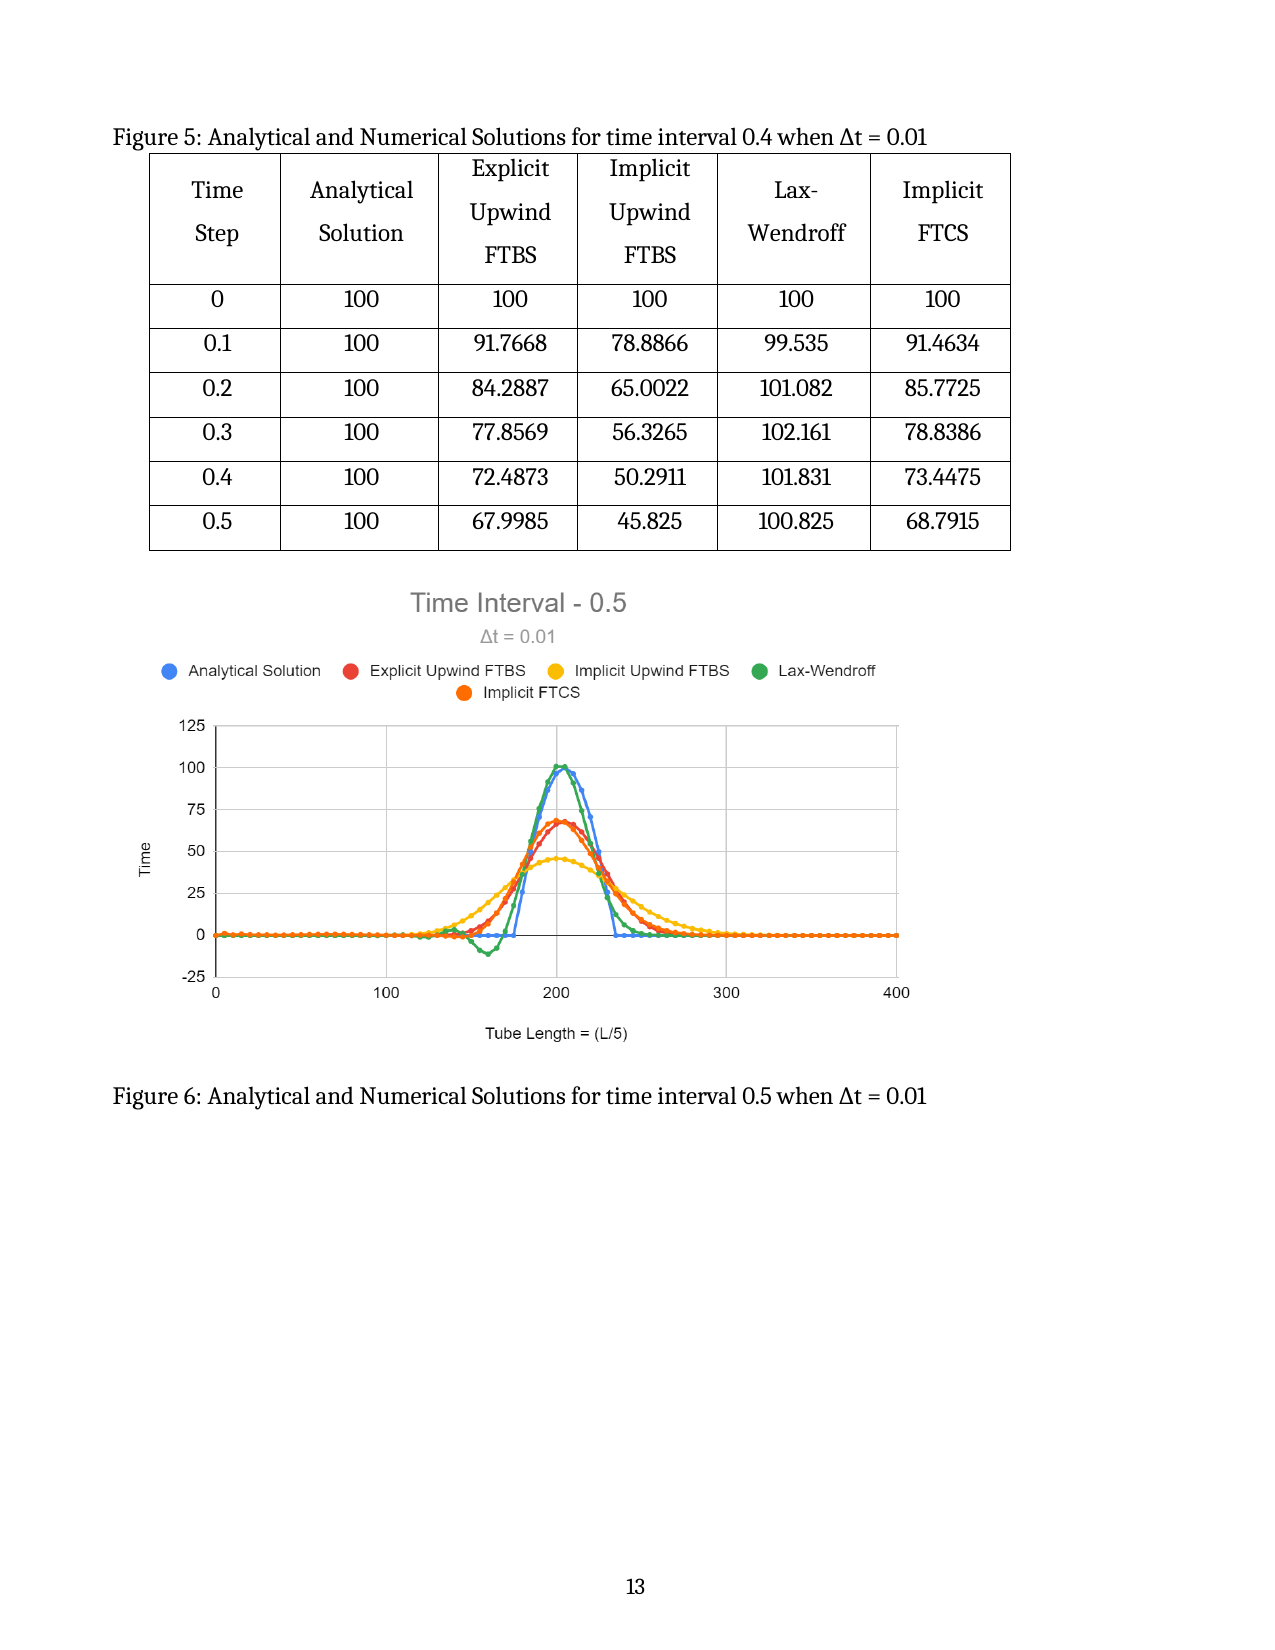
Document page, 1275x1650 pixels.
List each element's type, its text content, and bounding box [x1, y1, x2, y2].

table_cell 0.3 [150, 418, 280, 461]
table_cell 85.7725 [871, 373, 1010, 417]
table_cell 0.1 [150, 329, 280, 372]
table_header Time Step [150, 154, 280, 283]
table_cell 100 [718, 285, 870, 328]
table_cell 65.0022 [578, 373, 717, 417]
table_header Explicit Upwind FTBS [439, 154, 577, 283]
table_cell 84.2887 [439, 373, 577, 417]
table_cell 100 [281, 418, 438, 461]
table_cell 101.831 [718, 462, 870, 505]
picture [112, 565, 924, 1067]
table_cell 78.8386 [871, 418, 1010, 461]
table_cell 67.9985 [439, 506, 577, 550]
table_cell 45.825 [578, 506, 717, 550]
table_cell 100 [578, 285, 717, 328]
table_cell 68.7915 [871, 506, 1010, 550]
table_cell 100 [281, 373, 438, 417]
table_header Analytical Solution [281, 154, 438, 283]
table_cell 0.4 [150, 462, 280, 505]
table_cell 0.2 [150, 373, 280, 417]
table_cell 0 [150, 285, 280, 328]
text Figure 6: Analytical and Numerical Solutions for time interval 0.5 when ∆t = 0.01 [112, 1082, 1163, 1111]
table_cell 100 [281, 285, 438, 328]
table_cell 91.7668 [439, 329, 577, 372]
table_cell 100.825 [718, 506, 870, 550]
table_cell 50.2911 [578, 462, 717, 505]
table_header Lax-Wendroff [718, 154, 870, 283]
table_cell 100 [871, 285, 1010, 328]
table_cell 72.4873 [439, 462, 577, 505]
table_cell 99.535 [718, 329, 870, 372]
table_cell 101.082 [718, 373, 870, 417]
table_cell 0.5 [150, 506, 280, 550]
table_cell 100 [281, 506, 438, 550]
table_cell 100 [281, 462, 438, 505]
table_cell 77.8569 [439, 418, 577, 461]
table_cell 78.8866 [578, 329, 717, 372]
table_cell 56.3265 [578, 418, 717, 461]
table_cell 102.161 [718, 418, 870, 461]
table_header Implicit Upwind FTBS [578, 154, 717, 283]
table_header Implicit FTCS [871, 154, 1010, 283]
table_cell 91.4634 [871, 329, 1010, 372]
table_cell 73.4475 [871, 462, 1010, 505]
text Figure 5: Analytical and Numerical Solutions for time interval 0.4 when ∆t = 0.01 [112, 123, 1163, 152]
table_cell 100 [281, 329, 438, 372]
table_cell 100 [439, 285, 577, 328]
